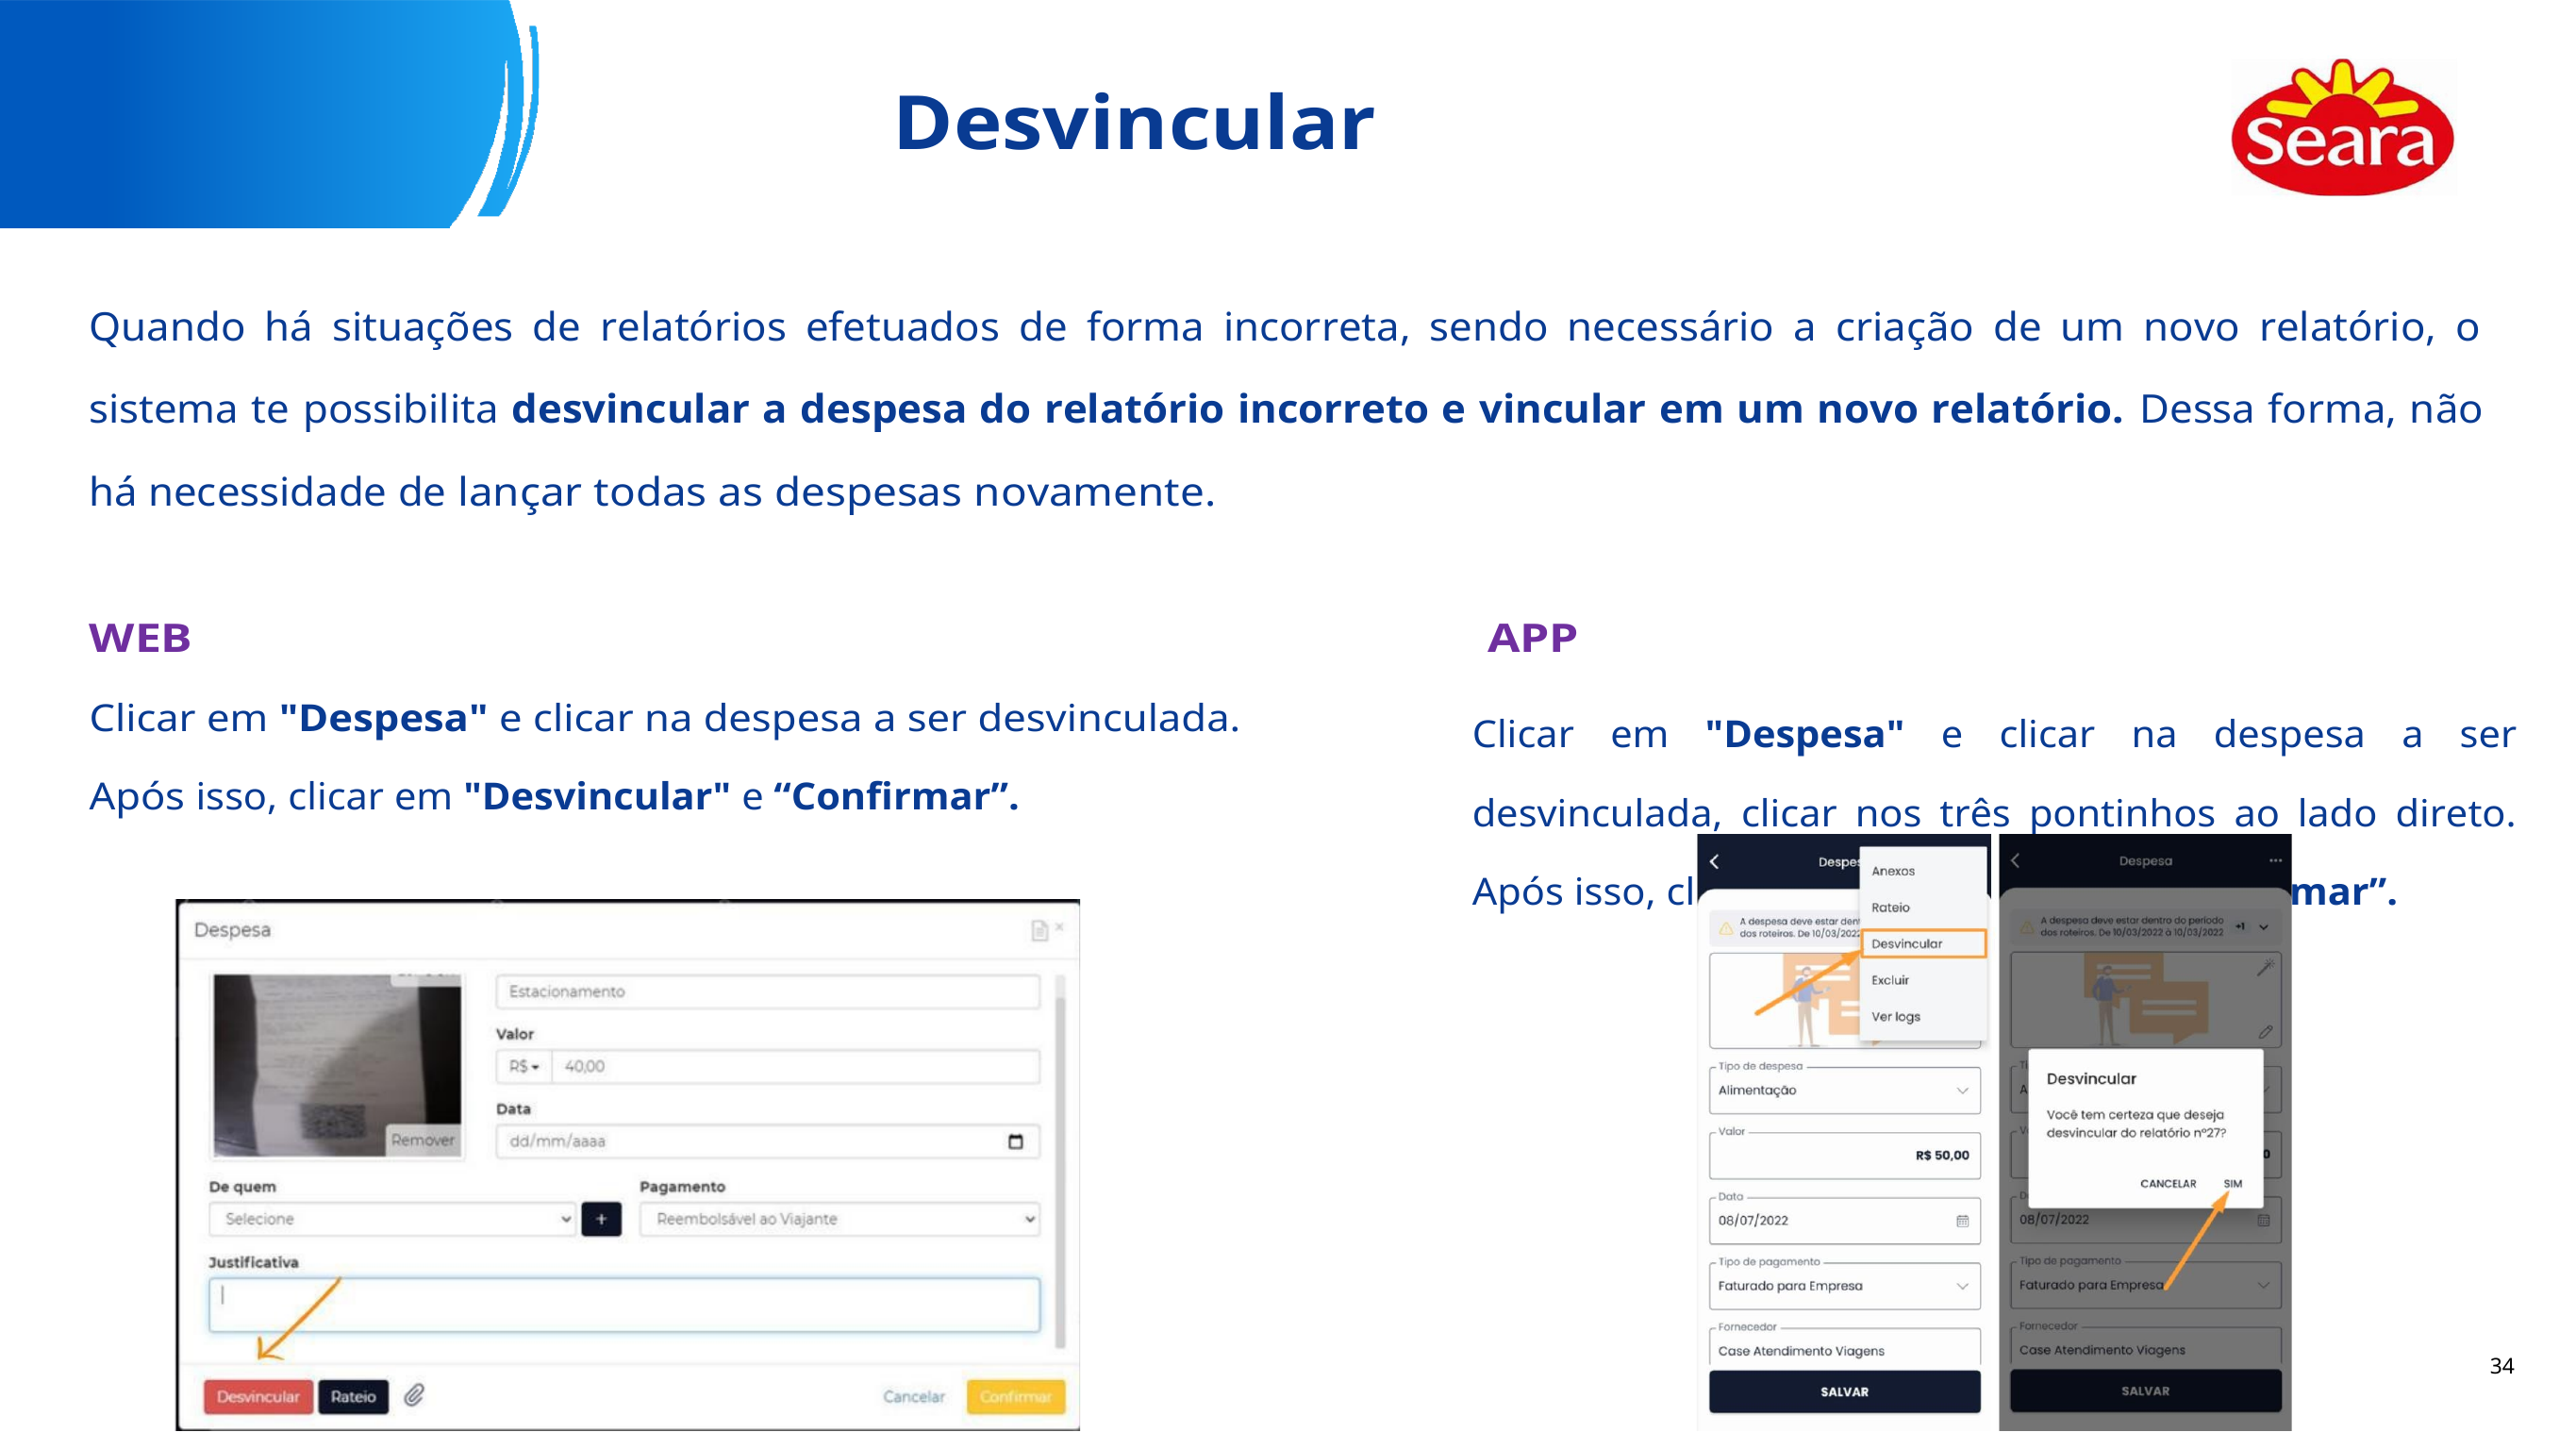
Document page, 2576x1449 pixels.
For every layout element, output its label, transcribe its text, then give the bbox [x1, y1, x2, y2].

picture [2231, 55, 2459, 200]
text Clicar em "Despesa" e clicar na despesa a ser desvinculada. Após isso, clicar em "Desvincular" e “Confirmar”. [89, 691, 1267, 821]
text Clicar em "Despesa" e clicar na despesa a ser desvinculada, clicar nos três pontinhos ao lado direto. Após isso, clicar em "Desvincular" e “Confirmar”. [1472, 708, 2517, 916]
text Quando há situações de relatórios efetuados de forma incorreta, sendo necessário a criação de um novo relatório, o sistema te possibilita desvincular a despesa do relatório incorreto e vincular em um novo relatório. Dessa forma, não há necessidade de lançar todas as despesas novamente. [89, 298, 2484, 518]
picture [1694, 834, 2292, 1431]
picture [174, 899, 1081, 1431]
picture [0, 0, 540, 228]
subtitle WEB APP [89, 610, 2526, 664]
